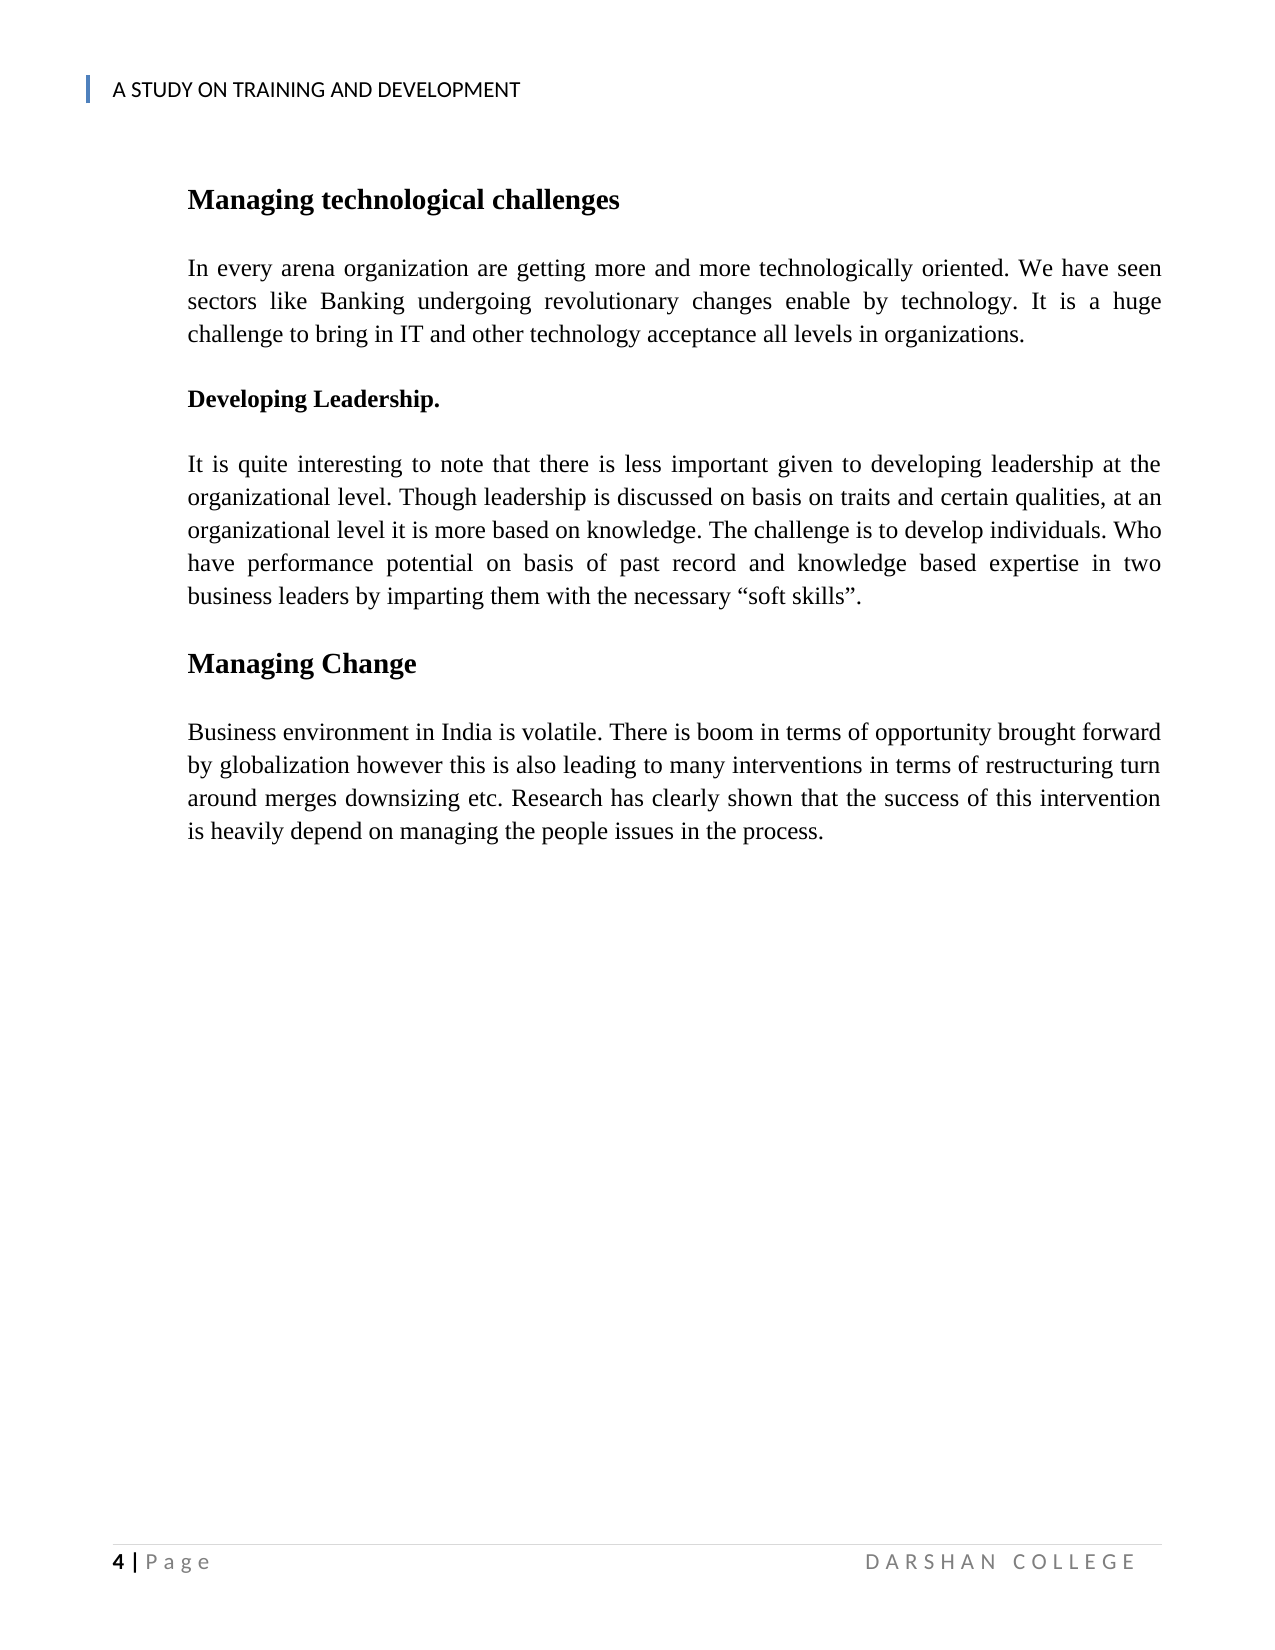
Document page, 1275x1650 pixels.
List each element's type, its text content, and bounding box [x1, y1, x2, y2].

list It is quite interesting to note that there is less important given to developing leadership at the organizational level. Though leadership is discussed on basis on traits and certain qualities, at an organizational level it is more based on knowledge. The challenge is to develop individuals. Who have performance potential on basis of past record and knowledge based expertise in two business leaders by imparting them with the necessary “soft skills”. [187, 449, 1162, 610]
list Managing Change [187, 647, 1162, 680]
list Managing technological challenges [187, 182, 1162, 216]
list Business environment in India is volatile. There is boom in terms of opportunity brought forward by globalization however this is also leading to many interventions in terms of restructuring turn around merges downsizing etc. Research has clearly shown that the success of this intervention is heavily depend on managing the people issues in the process. [187, 717, 1162, 845]
list In every arena organization are getting more and more technologically oriented. We have seen sectors like Banking undergoing revolutionary changes enable by technology. It is a huge challenge to bring in IT and other technology acceptance all levels in organizations. [187, 253, 1162, 348]
list Developing Leadership. [187, 384, 1162, 413]
